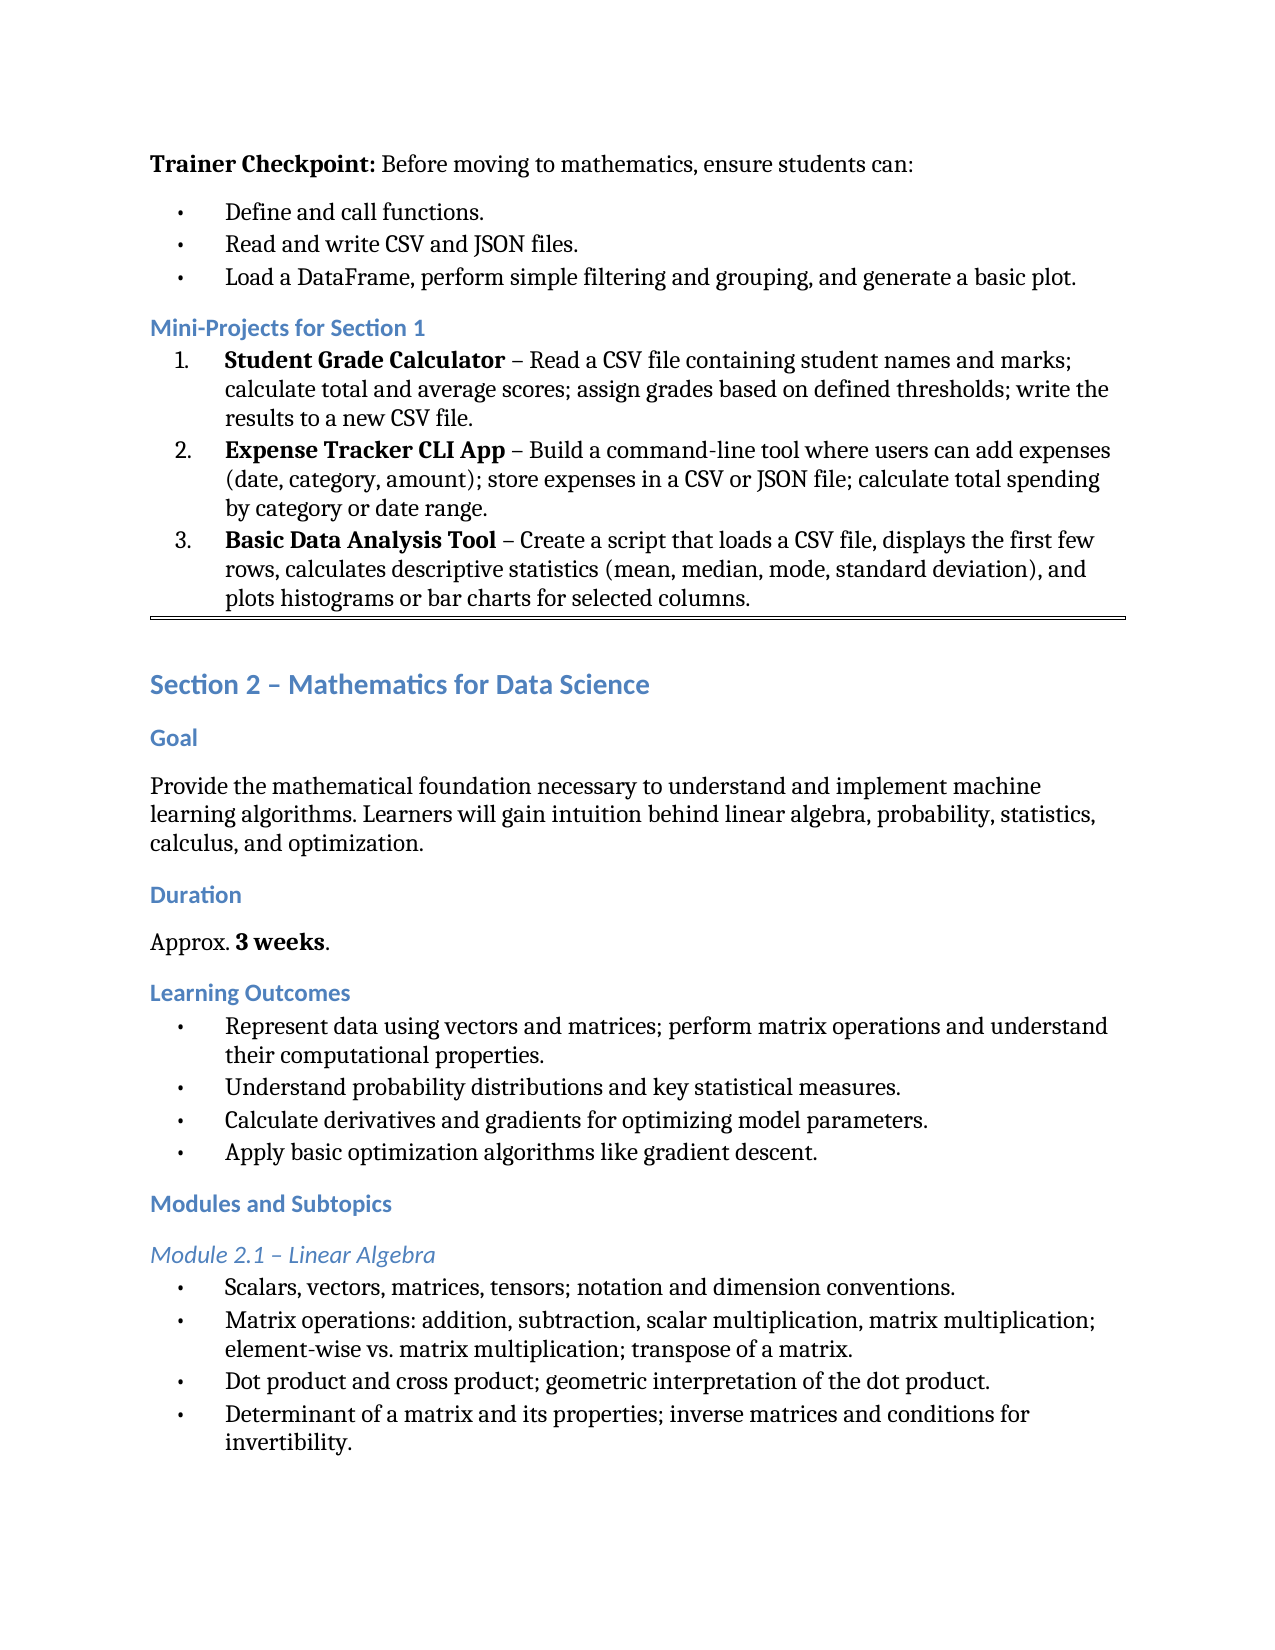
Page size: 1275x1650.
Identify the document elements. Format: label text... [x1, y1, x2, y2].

text Approx. 3 weeks. [150, 928, 1125, 957]
list Student Grade Calculator – Read a CSV file containing student names and marks; calculate total and average scores; assign grades based on defined thresholds; write the results to a new CSV file. [175, 346, 1125, 433]
list Understand probability distributions and key statistical measures. [175, 1073, 1125, 1102]
list Apply basic optimization algorithms like gradient descent. [175, 1138, 1125, 1167]
subtitle Mini‑Projects for Section 1 [150, 312, 1125, 343]
list Scalars, vectors, matrices, tensors; notation and dimension conventions. [175, 1273, 1125, 1302]
subtitle Duration [150, 879, 1125, 909]
subtitle Section 2 – Mathematics for Data Science [150, 666, 1125, 702]
subtitle Learning Outcomes [150, 978, 1125, 1008]
list Read and write CSV and JSON files. [175, 230, 1125, 259]
list Load a DataFrame, perform simple filtering and grouping, and generate a basic plot. [175, 262, 1125, 291]
subtitle Module 2.1 – Linear Algebra [150, 1239, 1125, 1269]
text Provide the mathematical foundation necessary to understand and implement machine learning algorithms. Learners will gain intuition behind linear algebra, probability, statistics, calculus, and optimization. [150, 772, 1125, 858]
list Represent data using vectors and matrices; perform matrix operations and understand their computational properties. [175, 1012, 1125, 1069]
list Dot product and cross product; geometric interpretation of the dot product. [175, 1367, 1125, 1396]
text Trainer Checkpoint: Before moving to mathematics, ensure students can: [150, 150, 1125, 179]
list Determinant of a matrix and its properties; inverse matrices and conditions for invertibility. [175, 1399, 1125, 1457]
list Define and call functions. [175, 197, 1125, 226]
list Calculate derivatives and gradients for optimizing model parameters. [175, 1106, 1125, 1134]
subtitle Modules and Subtopics [150, 1188, 1125, 1218]
list Expense Tracker CLI App – Build a command‑line tool where users can add expenses (date, category, amount); store expenses in a CSV or JSON file; calculate total spending by category or date range. [175, 436, 1125, 523]
list Basic Data Analysis Tool – Create a script that loads a CSV file, displays the first few rows, calculates descriptive statistics (mean, median, mode, standard deviation), and plots histograms or bar charts for selected columns. [175, 526, 1125, 613]
list Matrix operations: addition, subtraction, scalar multiplication, matrix multiplication; element‑wise vs. matrix multiplication; transpose of a matrix. [175, 1306, 1125, 1363]
subtitle Goal [150, 722, 1125, 753]
